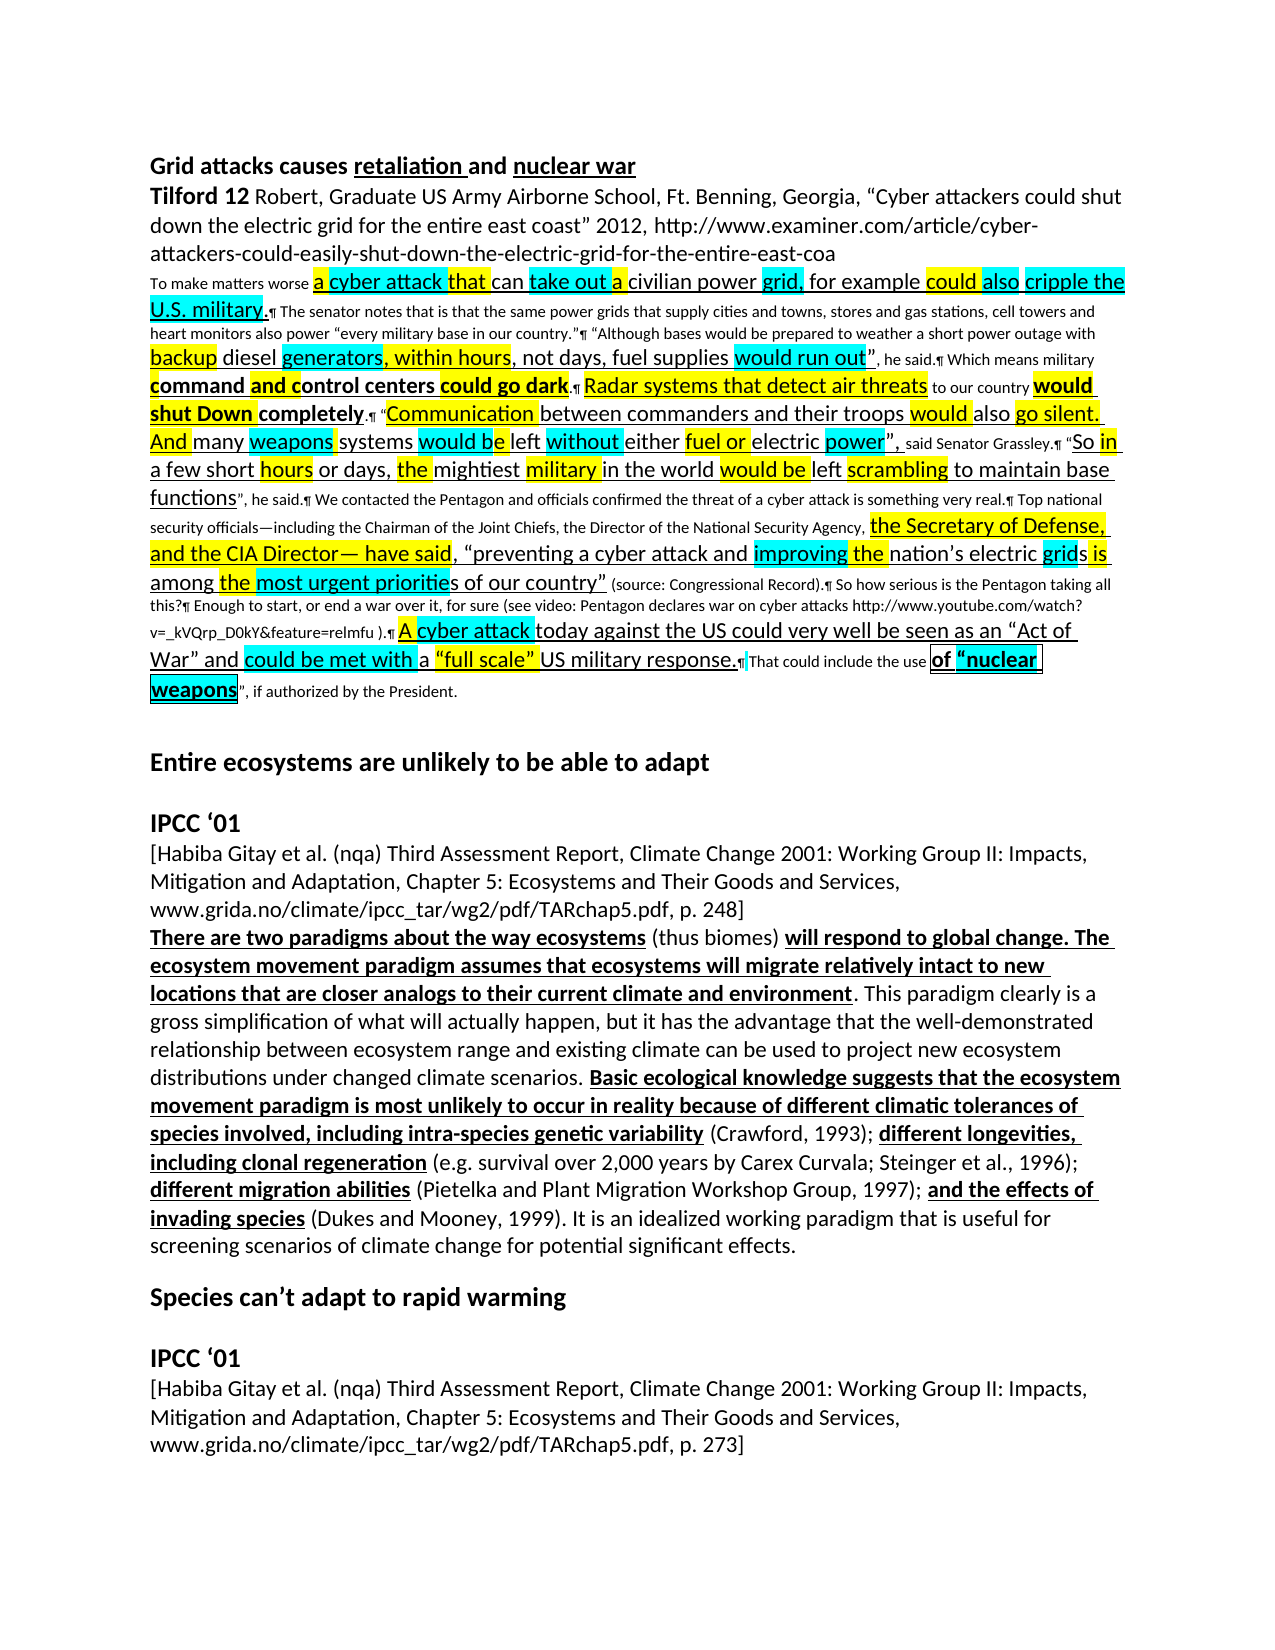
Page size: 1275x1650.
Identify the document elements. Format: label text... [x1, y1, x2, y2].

subtitle Entire ecosystems are unlikely to be able to adapt [150, 745, 1125, 778]
text IPCC ‘01 [150, 806, 1125, 839]
text [Habiba Gitay et al. (nqa) Third Assessment Report, Climate Change 2001: Working Group II: Impacts, Mitigation and Adaptation, Chapter 5: Ecosystems and Their Goods and Services, www.grida.no/climate/ipcc_tar/wg2/pdf/TARchap5.pdf, p. 248] [150, 839, 1125, 923]
text Grid attacks causes retaliation and nuclear war [150, 150, 1125, 181]
text Tilford 12 Robert, Graduate US Army Airborne School, Ft. Benning, Georgia, “Cyber attackers could shut down the electric grid for the entire east coast” 2012, http://www.examiner.com/article/cyber-attackers-could-easily-shut-down-the-electric-grid-for-the-entire-east-coa [150, 181, 1125, 267]
subtitle Species can’t adapt to rapid warming [150, 1281, 1125, 1313]
text IPCC ‘01 [150, 1342, 1125, 1374]
text To make matters worse a cyber attack that can take out a civilian power grid, for example could also cripple the U.S. military.¶ The senator notes that is that the same power grids that supply cities and towns, stores and gas stations, cell towers and heart monitors also power “every military base in our country.”¶ “Although bases would be prepared to weather a short power outage with backup diesel generators, within hours, not days, fuel supplies would run out”, he said.¶ Which means military command and control centers could go dark.¶ Radar systems that detect air threats to our country would shut Down completely.¶ “Communication between commanders and their troops would also go silent. And many weapons systems would be left without either fuel or electric power”, said Senator Grassley.¶ “So in a few short hours or days, the mightiest military in the world would be left scrambling to maintain base functions”, he said.¶ We contacted the Pentagon and officials confirmed the threat of a cyber attack is something very real.¶ Top national security officials—including the Chairman of the Joint Chiefs, the Director of the National Security Agency, the Secretary of Defense, and the CIA Director— have said, “preventing a cyber attack and improving the nation’s electric grids is among the most urgent priorities of our country” (source: Congressional Record).¶ So how serious is the Pentagon taking all this?¶ Enough to start, or end a war over it, for sure (see video: Pentagon declares war on cyber attacks http://www.youtube.com/watch?v=_kVQrp_D0kY&feature=relmfu ).¶ A cyber attack today against the US could very well be seen as an “Act of War” and could be met with a “full scale” US military response.¶ That could include the use of “nuclear weapons”, if authorized by the President. [150, 267, 1125, 704]
text There are two paradigms about the way ecosystems (thus biomes) will respond to global change. The ecosystem movement paradigm assumes that ecosystems will migrate relatively intact to new locations that are closer analogs to their current climate and environment. This paradigm clearly is a gross simplification of what will actually happen, but it has the advantage that the well-demonstrated relationship between ecosystem range and existing climate can be used to project new ecosystem distributions under changed climate scenarios. Basic ecological knowledge suggests that the ecosystem movement paradigm is most unlikely to occur in reality because of different climatic tolerances of species involved, including intra-species genetic variability (Crawford, 1993); different longevities, including clonal regeneration (e.g. survival over 2,000 years by Carex Curvala; Steinger et al., 1996); different migration abilities (Pietelka and Plant Migration Workshop Group, 1997); and the effects of invading species (Dukes and Mooney, 1999). It is an idealized working paradigm that is useful for screening scenarios of climate change for potential significant effects. [150, 923, 1125, 1260]
text [Habiba Gitay et al. (nqa) Third Assessment Report, Climate Change 2001: Working Group II: Impacts, Mitigation and Adaptation, Chapter 5: Ecosystems and Their Goods and Services, www.grida.no/climate/ipcc_tar/wg2/pdf/TARchap5.pdf, p. 273] [150, 1374, 1125, 1459]
